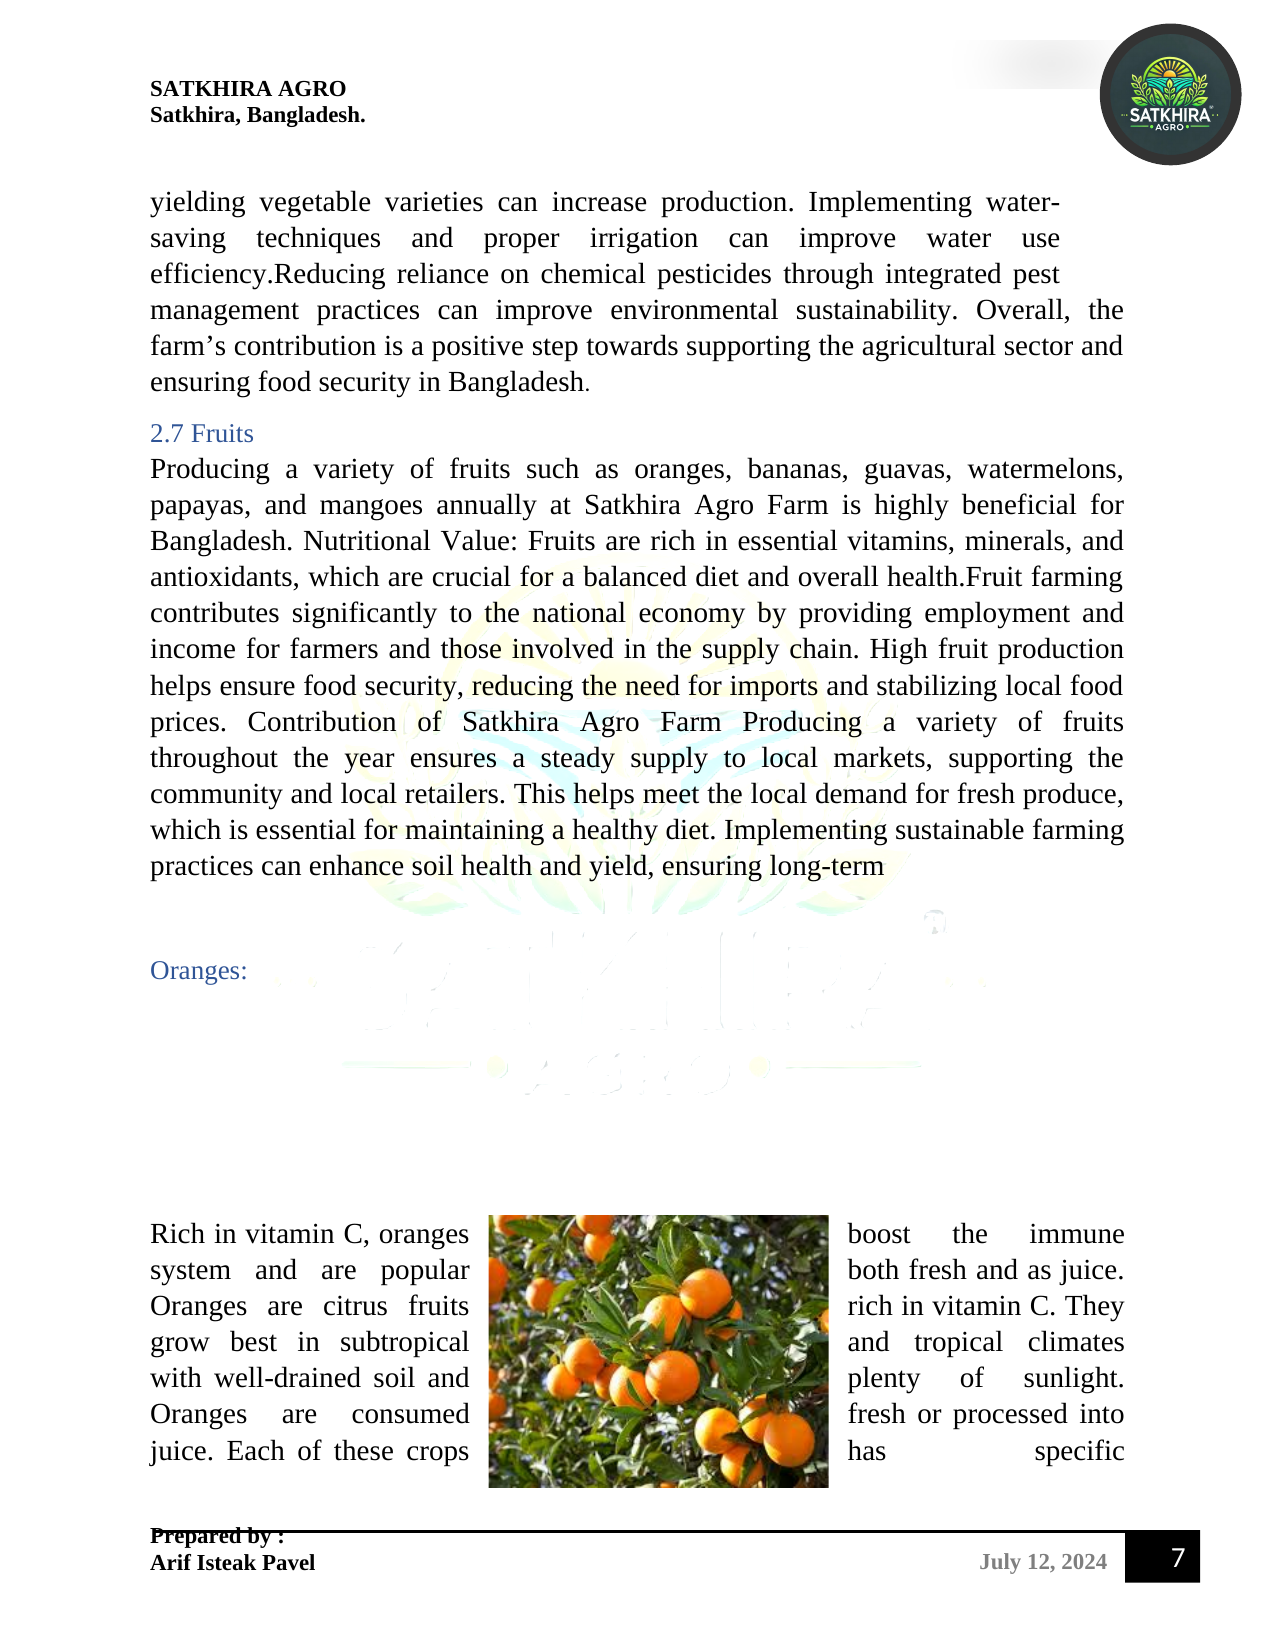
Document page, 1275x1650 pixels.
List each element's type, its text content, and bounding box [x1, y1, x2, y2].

text Oranges: [150, 954, 1125, 985]
subtitle 2.7 Fruits [150, 417, 1125, 448]
text Producing a variety of fruits such as oranges, bananas, guavas, watermelons, papayas, and mangoes annually at Satkhira Agro Farm is highly beneficial for Bangladesh. Nutritional Value: Fruits are rich in essential vitamins, minerals, and antioxidants, which are crucial for a balanced diet and overall health.Fruit farming contributes significantly to the national economy by providing employment and income for farmers and those involved in the supply chain. High fruit production helps ensure food security, reducing the need for imports and stabilizing local food prices. Contribution of Satkhira Agro Farm Producing a variety of fruits throughout the year ensures a steady supply to local markets, supporting the community and local retailers. This helps meet the local demand for fresh produce, which is essential for maintaining a healthy diet. Implementing sustainable farming practices can enhance soil health and yield, ensuring long-term [150, 451, 1125, 882]
picture [488, 1215, 829, 1488]
picture [1111, 34, 1231, 154]
